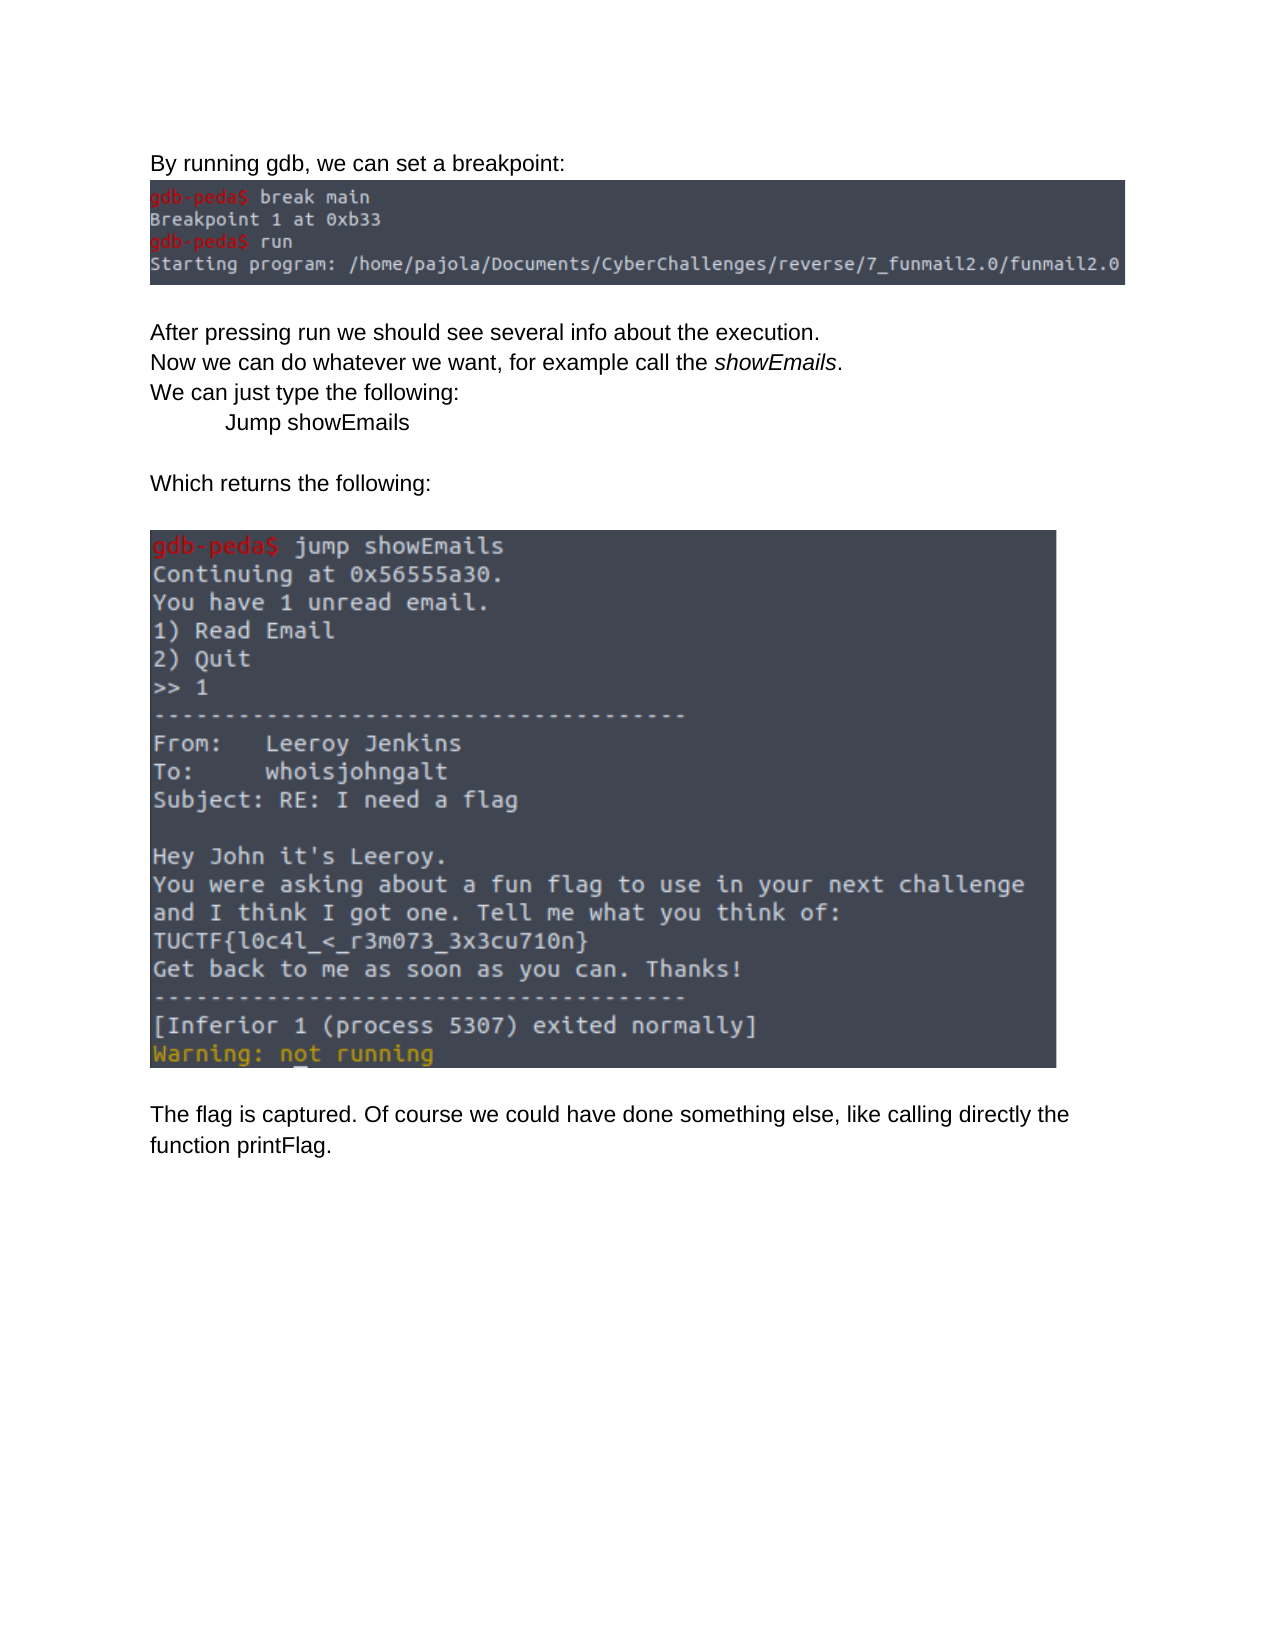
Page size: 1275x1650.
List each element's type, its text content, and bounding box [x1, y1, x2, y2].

text After pressing run we should see several info about the execution. [150, 318, 1125, 345]
picture [150, 180, 1125, 285]
text Jump showEmails [225, 409, 1125, 435]
picture [150, 530, 1057, 1068]
text By running gdb, we can set a breakpoint: [150, 150, 1125, 176]
text We can just type the following: [150, 379, 1125, 405]
text Now we can do whatever we want, for example call the showEmails. [150, 349, 1125, 375]
text Which returns the following: [150, 469, 1125, 496]
text The flag is captured. Of course we could have done something else, like calling directly the function printFlag. [150, 1101, 1125, 1158]
